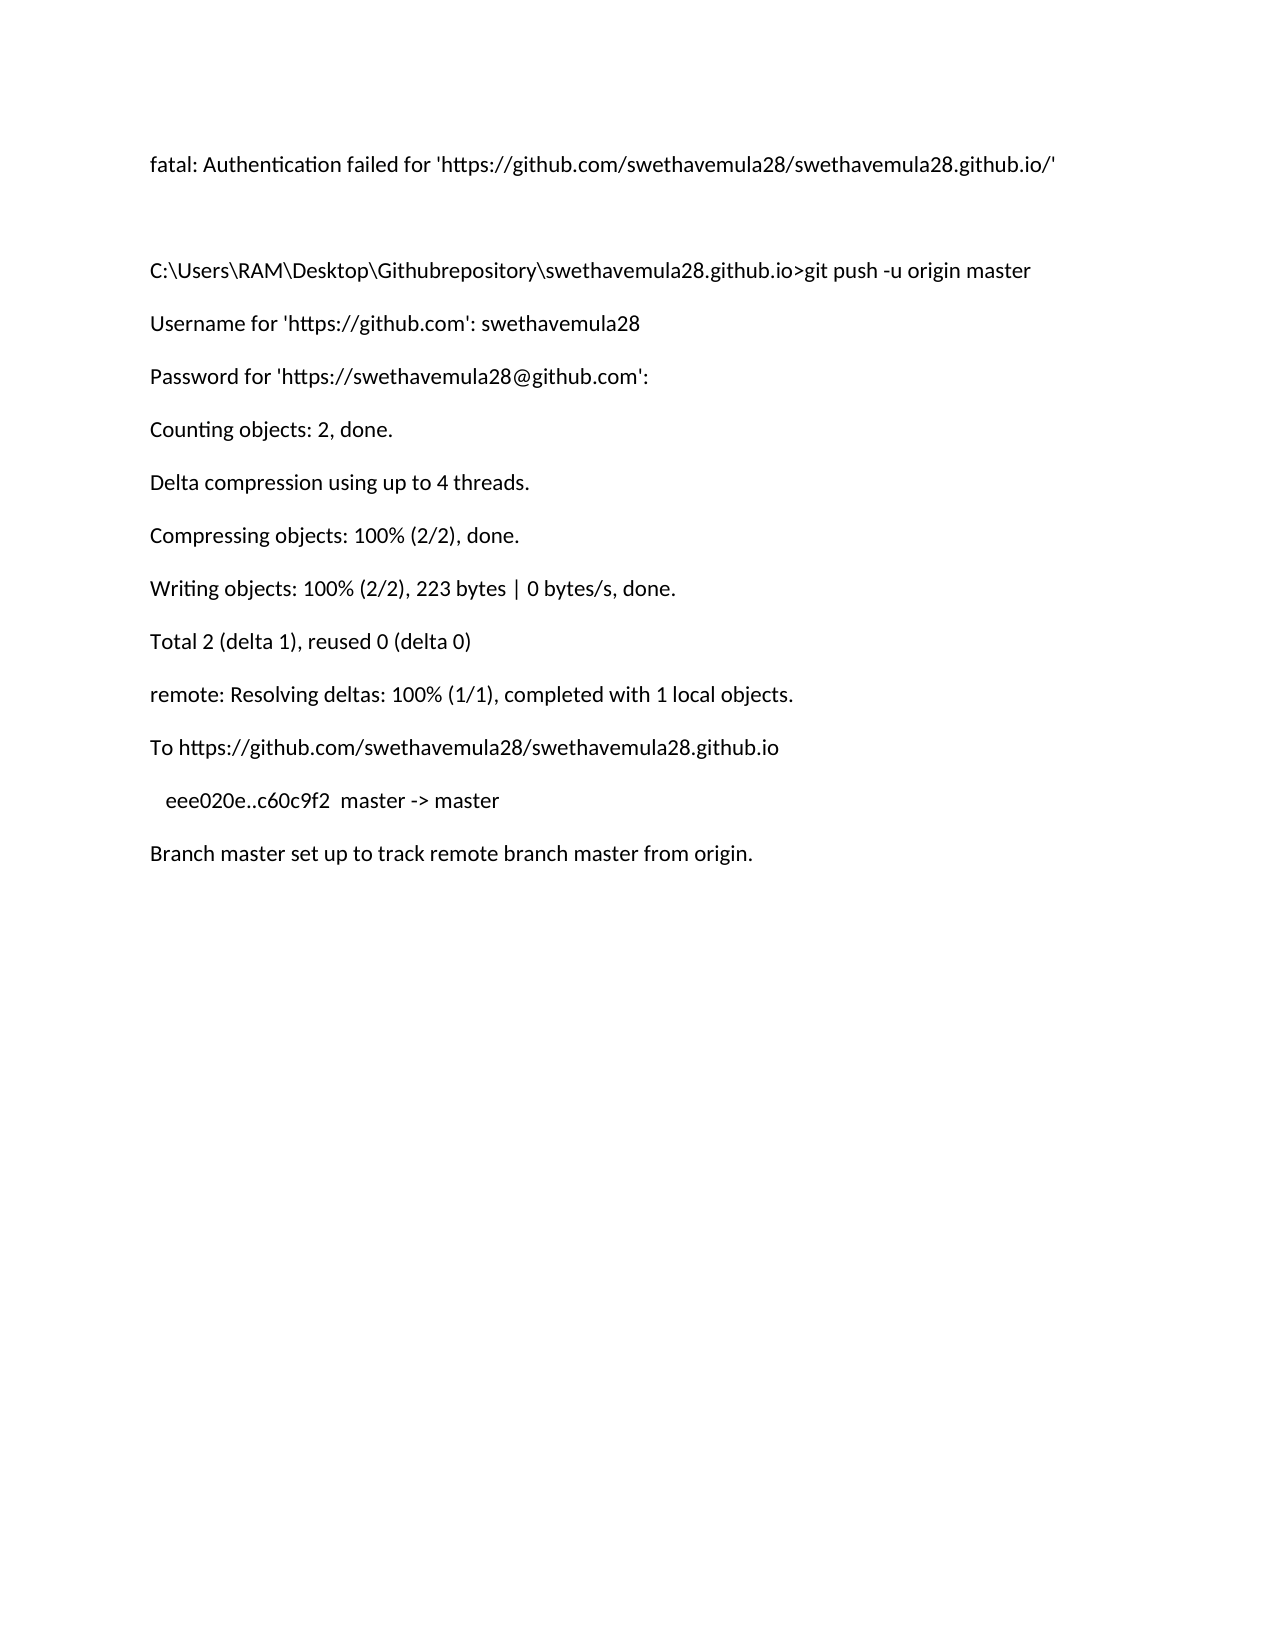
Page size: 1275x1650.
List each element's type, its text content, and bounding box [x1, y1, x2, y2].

text Delta compression using up to 4 threads. [150, 468, 1125, 496]
text Total 2 (delta 1), reused 0 (delta 0) [150, 627, 1125, 655]
text remote: Resolving deltas: 100% (1/1), completed with 1 local objects. [150, 680, 1125, 708]
text Counting objects: 2, done. [150, 415, 1125, 443]
text Password for 'https://swethavemula28@github.com': [150, 362, 1125, 390]
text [150, 256, 1125, 284]
text Username for 'https://github.com': swethavemula28 [150, 309, 1125, 337]
text Writing objects: 100% (2/2), 223 bytes | 0 bytes/s, done. [150, 574, 1125, 602]
text eee020e..c60c9f2 master -> master [150, 786, 1125, 814]
text To https://github.com/swethavemula28/swethavemula28.github.io [150, 733, 1125, 761]
text Branch master set up to track remote branch master from origin. [150, 839, 1125, 867]
text Compressing objects: 100% (2/2), done. [150, 521, 1125, 549]
text fatal: Authentication failed for 'https://github.com/swethavemula28/swethavemula28.github.io/' [150, 150, 1125, 178]
